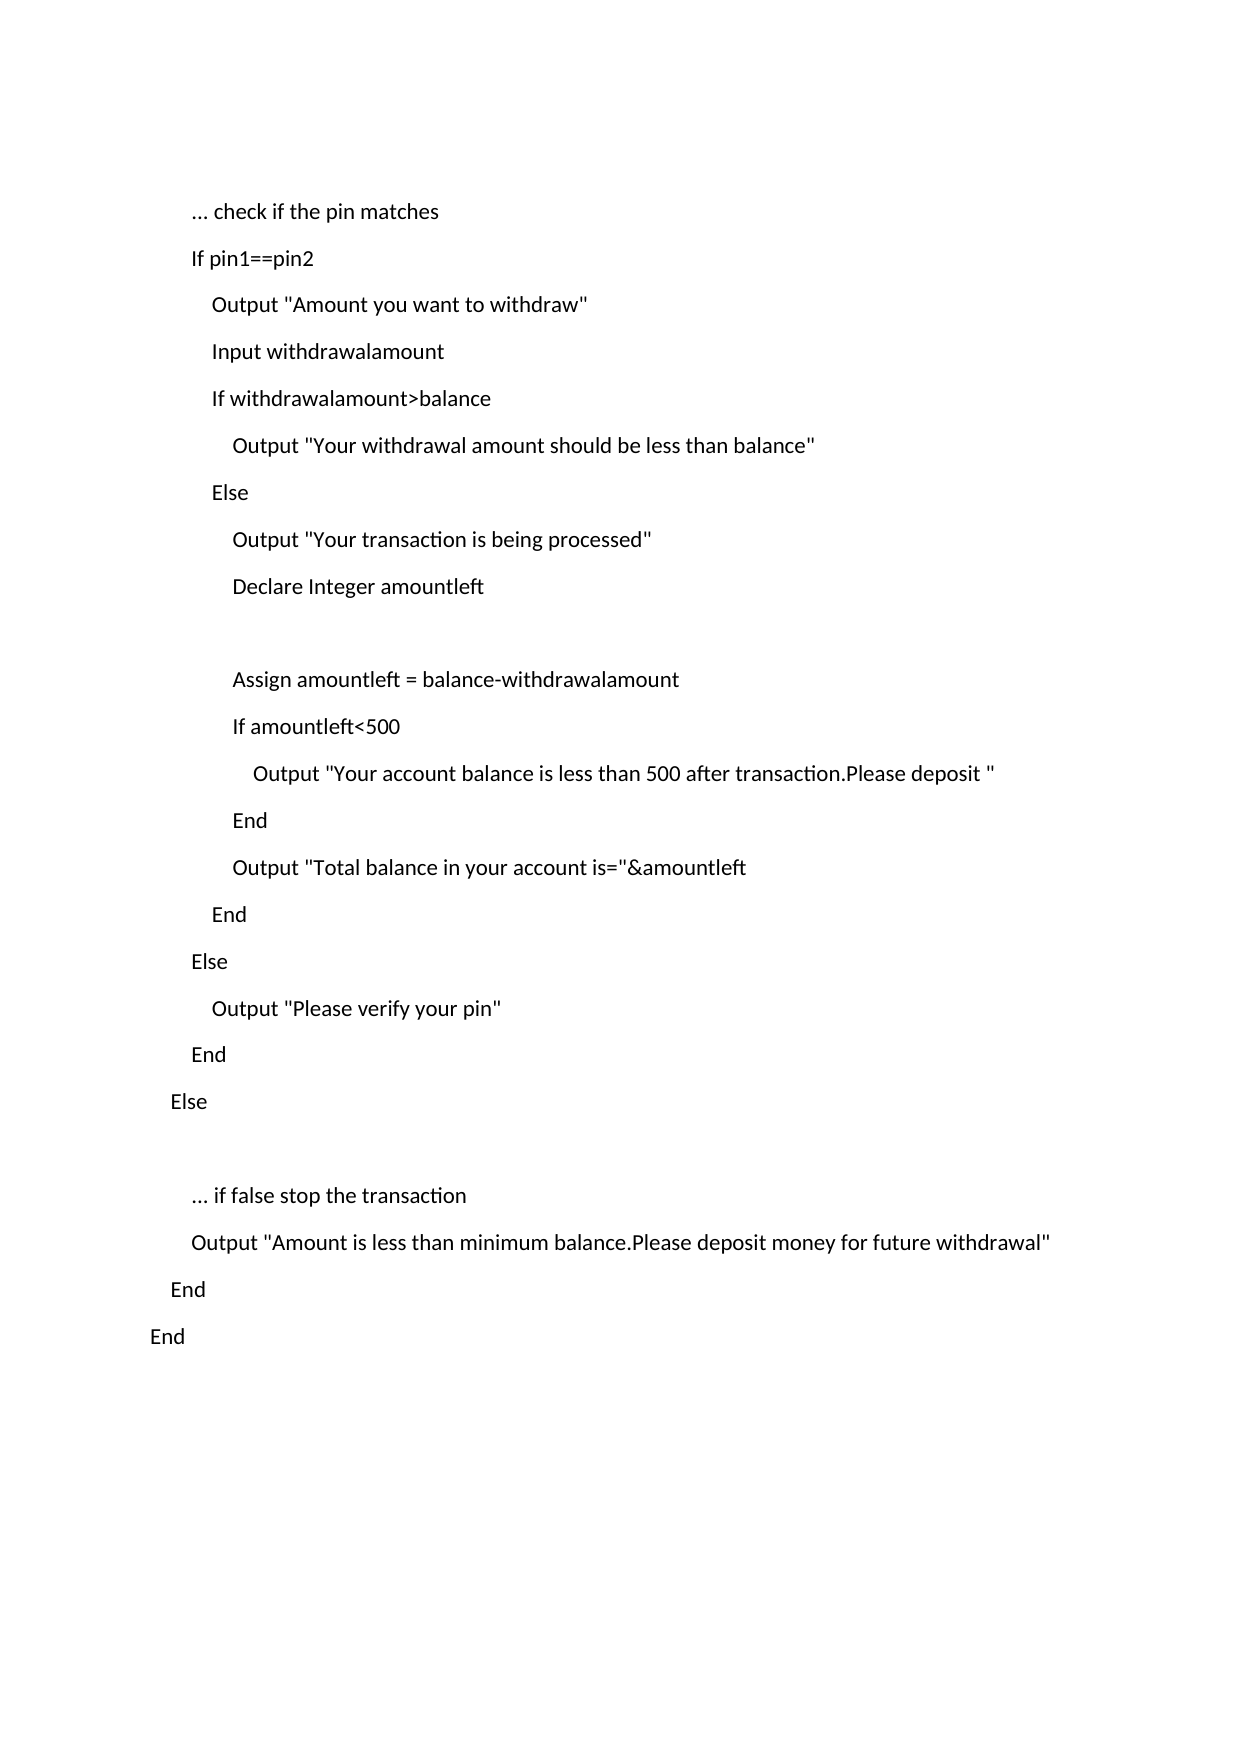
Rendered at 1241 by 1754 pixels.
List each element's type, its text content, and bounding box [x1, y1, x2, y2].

text End [150, 806, 1090, 834]
text Output "Total balance in your account is="&amountleft [150, 853, 1090, 881]
text End [150, 1041, 1090, 1069]
text End [150, 1275, 1090, 1303]
text ... if false stop the transaction [150, 1181, 1090, 1209]
text Output "Please verify your pin" [150, 994, 1090, 1022]
text Output "Amount you want to withdraw" [150, 291, 1090, 319]
text Output "Your transaction is being processed" [150, 525, 1090, 553]
text Else [150, 1087, 1090, 1116]
text End [150, 900, 1090, 928]
text Output "Amount is less than minimum balance.Please deposit money for future withdrawal" [150, 1228, 1090, 1256]
text Else [150, 478, 1090, 506]
text Assign amountleft = balance-withdrawalamount [150, 666, 1090, 694]
text End [150, 1322, 1090, 1350]
text Input withdrawalamount [150, 337, 1090, 366]
text Else [150, 947, 1090, 975]
text ... check if the pin matches [150, 197, 1090, 225]
text Output "Your account balance is less than 500 after transaction.Please deposit " [150, 759, 1090, 787]
text If withdrawalamount>balance [150, 384, 1090, 412]
text Declare Integer amountleft [150, 572, 1090, 600]
text Output "Your withdrawal amount should be less than balance" [150, 431, 1090, 459]
text If pin1==pin2 [150, 244, 1090, 272]
text If amountleft<500 [150, 712, 1090, 741]
